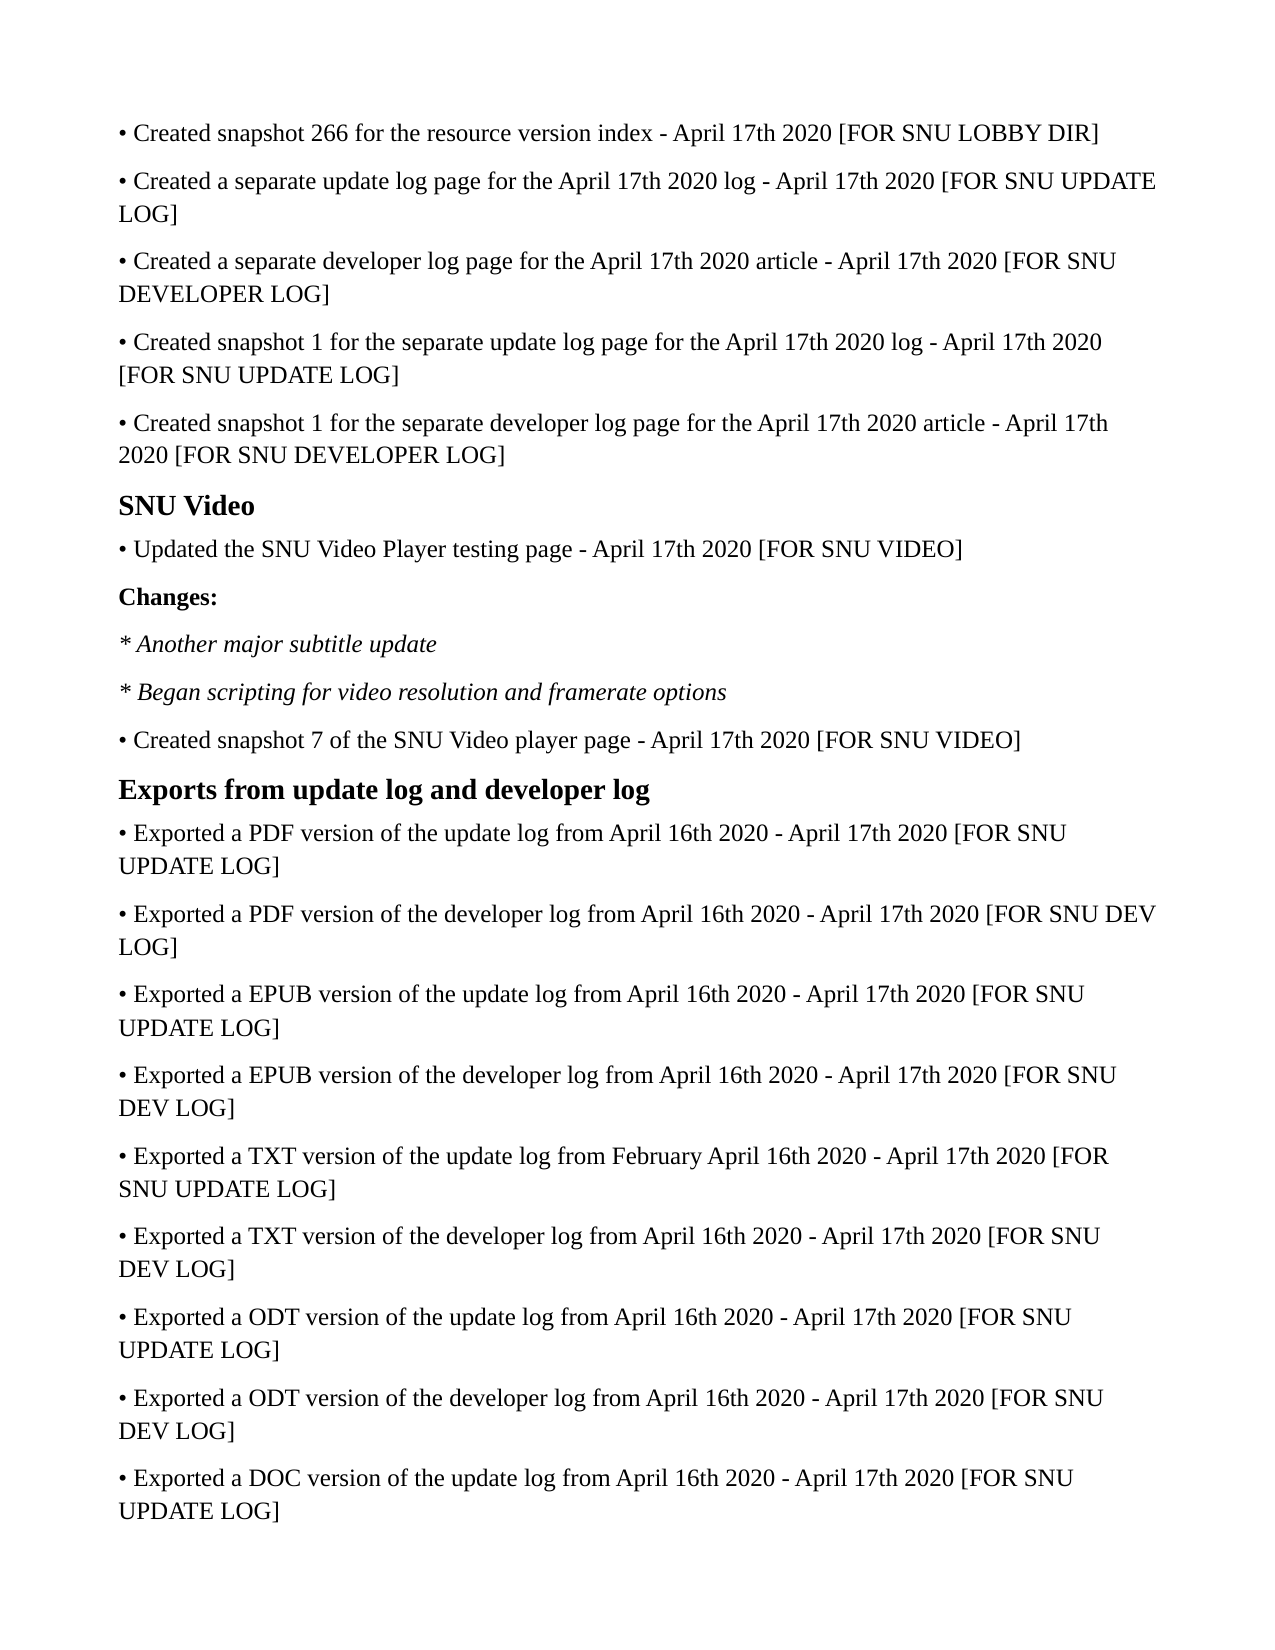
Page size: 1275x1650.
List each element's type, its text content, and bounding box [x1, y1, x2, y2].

text • Created snapshot 266 for the resource version index - April 17th 2020 [FOR SNU LOBBY DIR] [118, 118, 1157, 147]
text • Created snapshot 7 of the SNU Video player page - April 17th 2020 [FOR SNU VIDEO] [118, 725, 1157, 753]
text • Created snapshot 1 for the separate update log page for the April 17th 2020 log - April 17th 2020 [FOR SNU UPDATE LOG] [118, 327, 1157, 389]
text • Exported a EPUB version of the developer log from April 16th 2020 - April 17th 2020 [FOR SNU DEV LOG] [118, 1060, 1157, 1122]
text Changes: [118, 582, 1157, 611]
text • Created snapshot 1 for the separate developer log page for the April 17th 2020 article - April 17th 2020 [FOR SNU DEVELOPER LOG] [118, 408, 1157, 469]
text • Exported a TXT version of the update log from February April 16th 2020 - April 17th 2020 [FOR SNU UPDATE LOG] [118, 1141, 1157, 1203]
subtitle Exports from update log and developer log [118, 772, 1157, 806]
text • Updated the SNU Video Player testing page - April 17th 2020 [FOR SNU VIDEO] [118, 534, 1157, 563]
text • Created a separate developer log page for the April 17th 2020 article - April 17th 2020 [FOR SNU DEVELOPER LOG] [118, 246, 1157, 308]
subtitle SNU Video [118, 488, 1157, 522]
text * Began scripting for video resolution and framerate options [118, 677, 1157, 706]
text • Created a separate update log page for the April 17th 2020 log - April 17th 2020 [FOR SNU UPDATE LOG] [118, 166, 1157, 227]
text • Exported a ODT version of the developer log from April 16th 2020 - April 17th 2020 [FOR SNU DEV LOG] [118, 1383, 1157, 1444]
text • Exported a DOC version of the update log from April 16th 2020 - April 17th 2020 [FOR SNU UPDATE LOG] [118, 1463, 1157, 1525]
text * Another major subtitle update [118, 629, 1157, 658]
text • Exported a TXT version of the developer log from April 16th 2020 - April 17th 2020 [FOR SNU DEV LOG] [118, 1221, 1157, 1283]
text • Exported a EPUB version of the update log from April 16th 2020 - April 17th 2020 [FOR SNU UPDATE LOG] [118, 979, 1157, 1041]
text • Exported a ODT version of the update log from April 16th 2020 - April 17th 2020 [FOR SNU UPDATE LOG] [118, 1302, 1157, 1364]
text • Exported a PDF version of the developer log from April 16th 2020 - April 17th 2020 [FOR SNU DEV LOG] [118, 899, 1157, 961]
text • Exported a PDF version of the update log from April 16th 2020 - April 17th 2020 [FOR SNU UPDATE LOG] [118, 818, 1157, 880]
